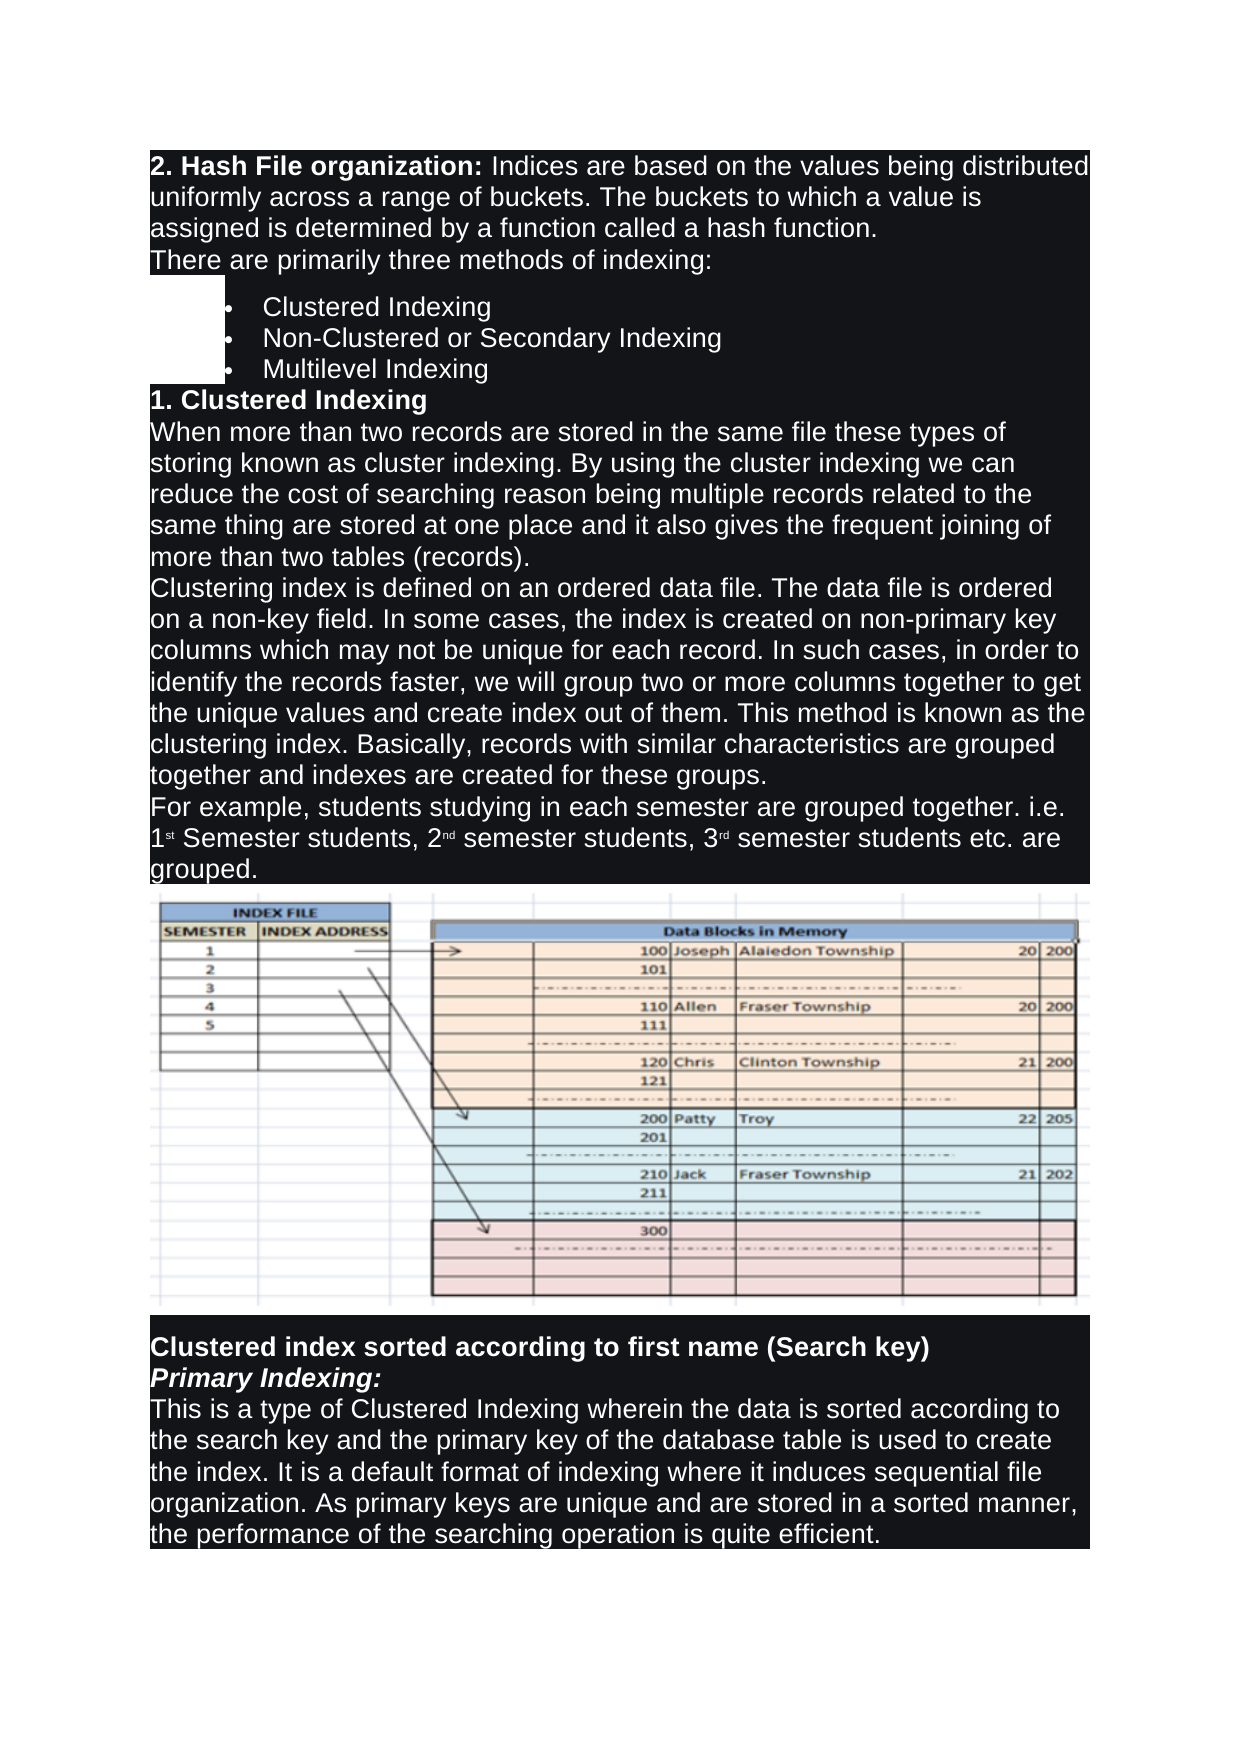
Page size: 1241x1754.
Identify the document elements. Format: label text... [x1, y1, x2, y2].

text 1. Clustered Indexing When more than two records are stored in the same file these types of storing known as cluster indexing. By using the cluster indexing we can reduce the cost of searching reason being multiple records related to the same thing are stored at one place and it also gives the frequent joining of more than two tables (records). Clustering index is defined on an ordered data file. The data file is ordered on a non-key field. In some cases, the index is created on non-primary key columns which may not be unique for each record. In such cases, in order to identify the records faster, we will group two or more columns together to get the unique values and create index out of them. This method is known as the clustering index. Basically, records with similar characteristics are grouped together and indexes are created for these groups. For example, students studying in each semester are grouped together. i.e. 1st Semester students, 2nd semester students, 3rd semester students etc. are grouped. [150, 384, 1090, 884]
text Primary Indexing: This is a type of Clustered Indexing wherein the data is sorted according to the search key and the primary key of the database table is used to create the index. It is a default format of indexing where it induces sequential file organization. As primary keys are unique and are stored in a sorted manner, the performance of the searching operation is quite efficient. [150, 1362, 1090, 1549]
text There are primarily three methods of indexing: [150, 244, 1090, 275]
list Non-Clustered or Secondary Indexing [225, 322, 1090, 353]
list Multilevel Indexing [225, 353, 1090, 384]
picture [150, 884, 1091, 1315]
text Clustered index sorted according to first name (Search key) [150, 1331, 1090, 1362]
list Clustered Indexing [225, 291, 1090, 322]
text 2. Hash File organization: Indices are based on the values being distributed uniformly across a range of buckets. The buckets to which a value is assigned is determined by a function called a hash function. [150, 150, 1090, 244]
